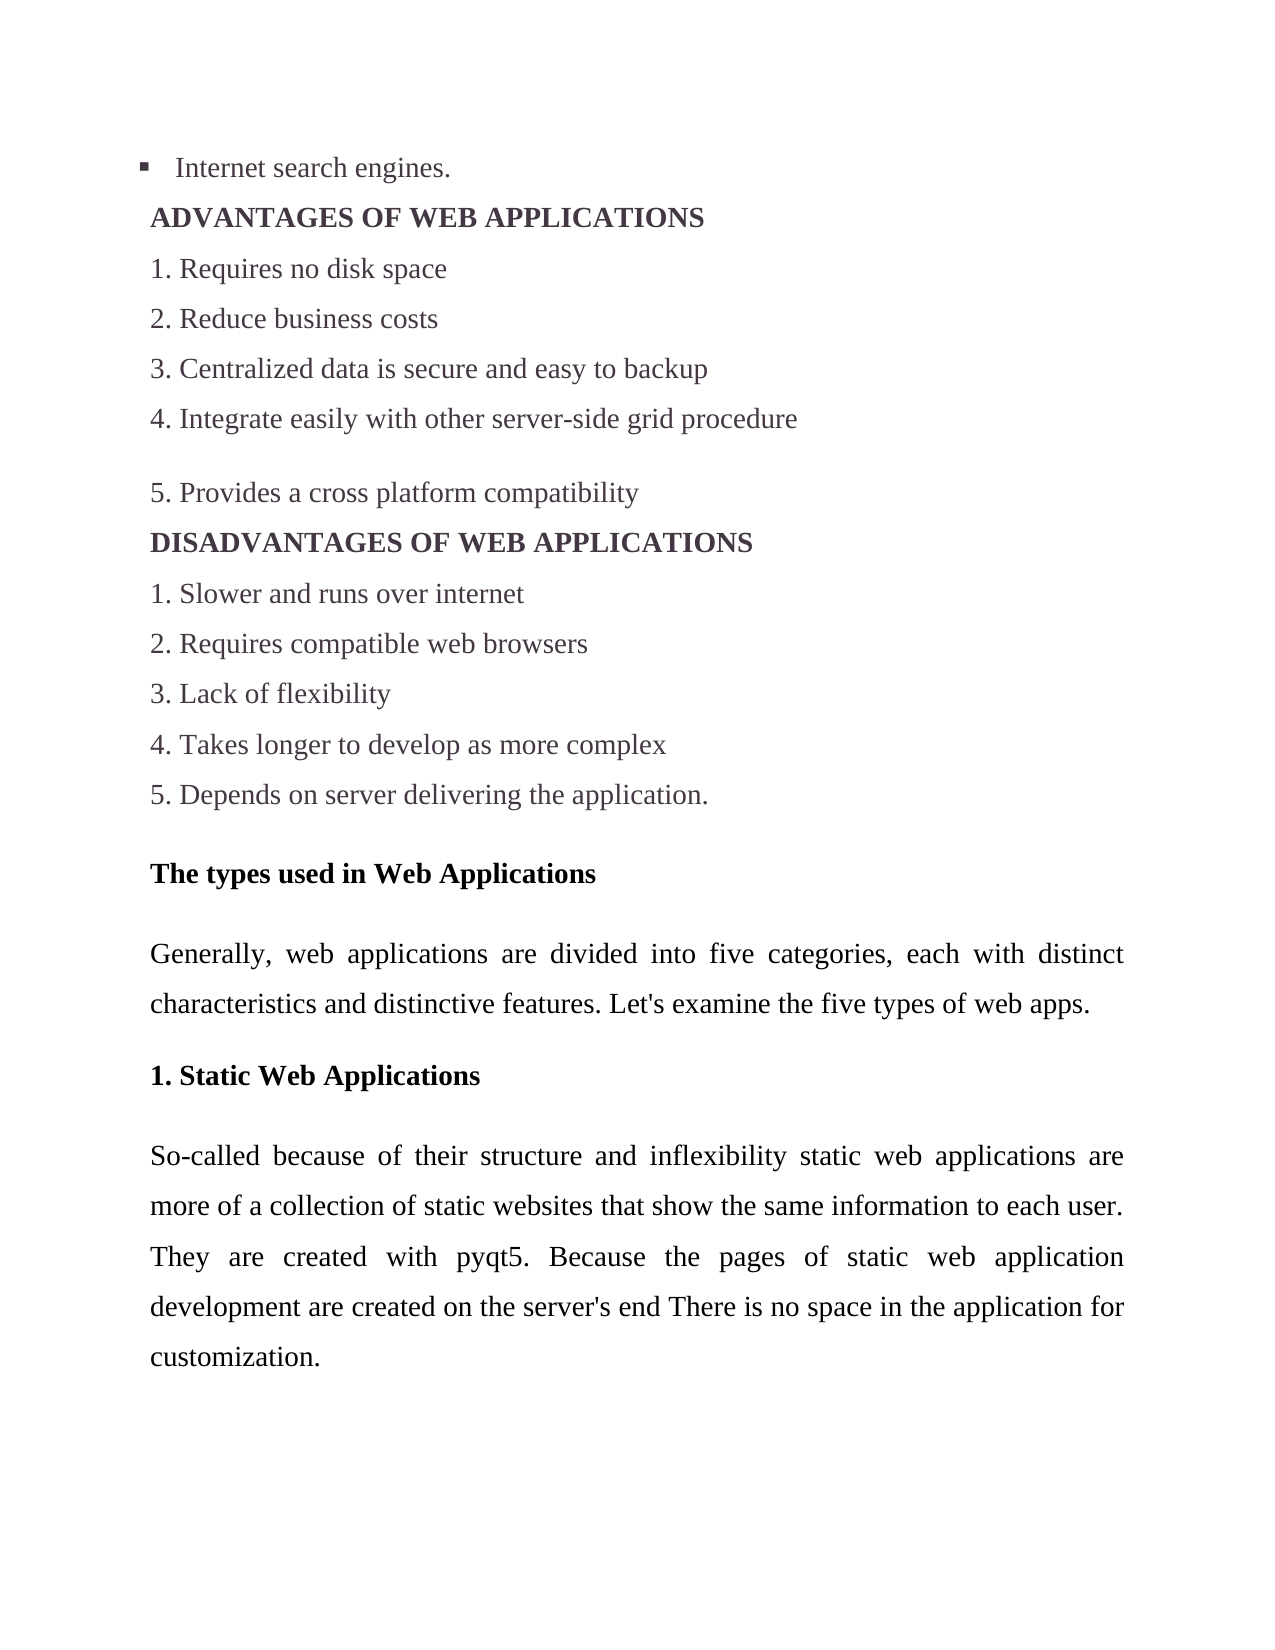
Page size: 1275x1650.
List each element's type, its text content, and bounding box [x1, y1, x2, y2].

list Internet search engines. [137, 150, 1125, 184]
subtitle The types used in Web Applications [150, 857, 1125, 890]
subtitle 1. Static Web Applications [150, 1058, 1125, 1092]
text Generally, web applications are divided into five categories, each with distinct characteristics and distinctive features. Let's examine the five types of web apps. [150, 936, 1125, 1020]
text DISADVANTAGES OF WEB APPLICATIONS 1. Slower and runs over internet 2. Requires compatible web browsers 3. Lack of flexibility 4. Takes longer to develop as more complex 5. Depends on server delivering the application. [150, 526, 1125, 811]
text So-called because of their structure and inflexibility static web applications are more of a collection of static websites that show the same information to each user. They are created with pyqt5. Because the pages of static web application development are created on the server's end There is no space in the application for customization. [150, 1138, 1125, 1373]
text ADVANTAGES OF WEB APPLICATIONS 1. Requires no disk space 2. Reduce business costs 3. Centralized data is secure and easy to backup 4. Integrate easily with other server-side grid procedure 5. Provides a cross platform compatibility [150, 200, 1125, 509]
